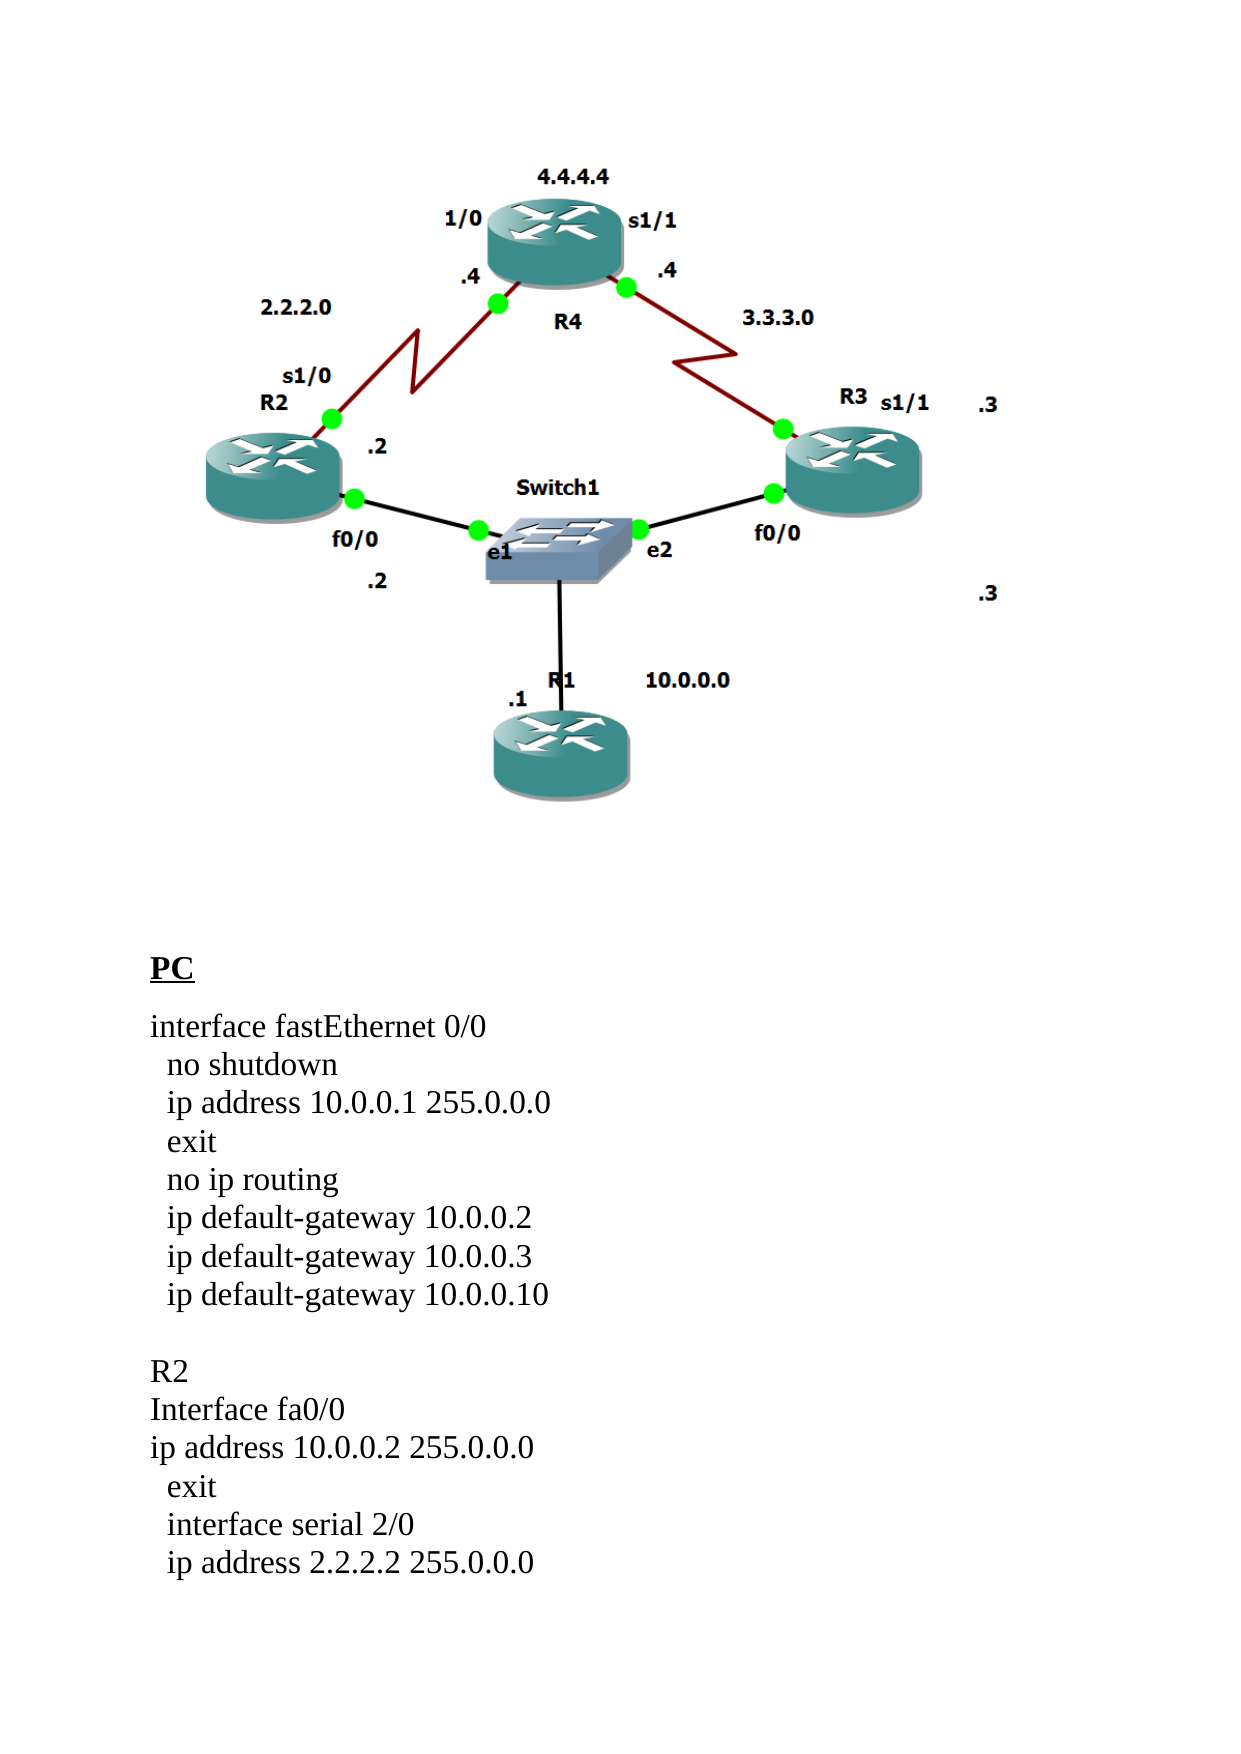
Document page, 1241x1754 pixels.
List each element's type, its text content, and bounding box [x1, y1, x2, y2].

text exit [150, 1466, 1090, 1504]
text ip address 10.0.0.1 255.0.0.0 [150, 1083, 1090, 1121]
text ip default-gateway 10.0.0.3 [150, 1236, 1090, 1274]
text ip default-gateway 10.0.0.2 [150, 1198, 1090, 1236]
picture [150, 150, 1091, 813]
text PC [150, 948, 1090, 986]
text ip address 10.0.0.2 255.0.0.0 [150, 1428, 1090, 1466]
text ip address 2.2.2.2 255.0.0.0 [150, 1543, 1090, 1581]
text interface fastEthernet 0/0 [150, 1006, 1090, 1044]
text interface serial 2/0 [150, 1504, 1090, 1543]
text exit [150, 1121, 1090, 1159]
text no ip routing [150, 1159, 1090, 1198]
text ip default-gateway 10.0.0.10 [150, 1274, 1090, 1313]
text Interface fa0/0 [150, 1389, 1090, 1428]
text R2 [150, 1351, 1090, 1389]
text no shutdown [150, 1044, 1090, 1083]
